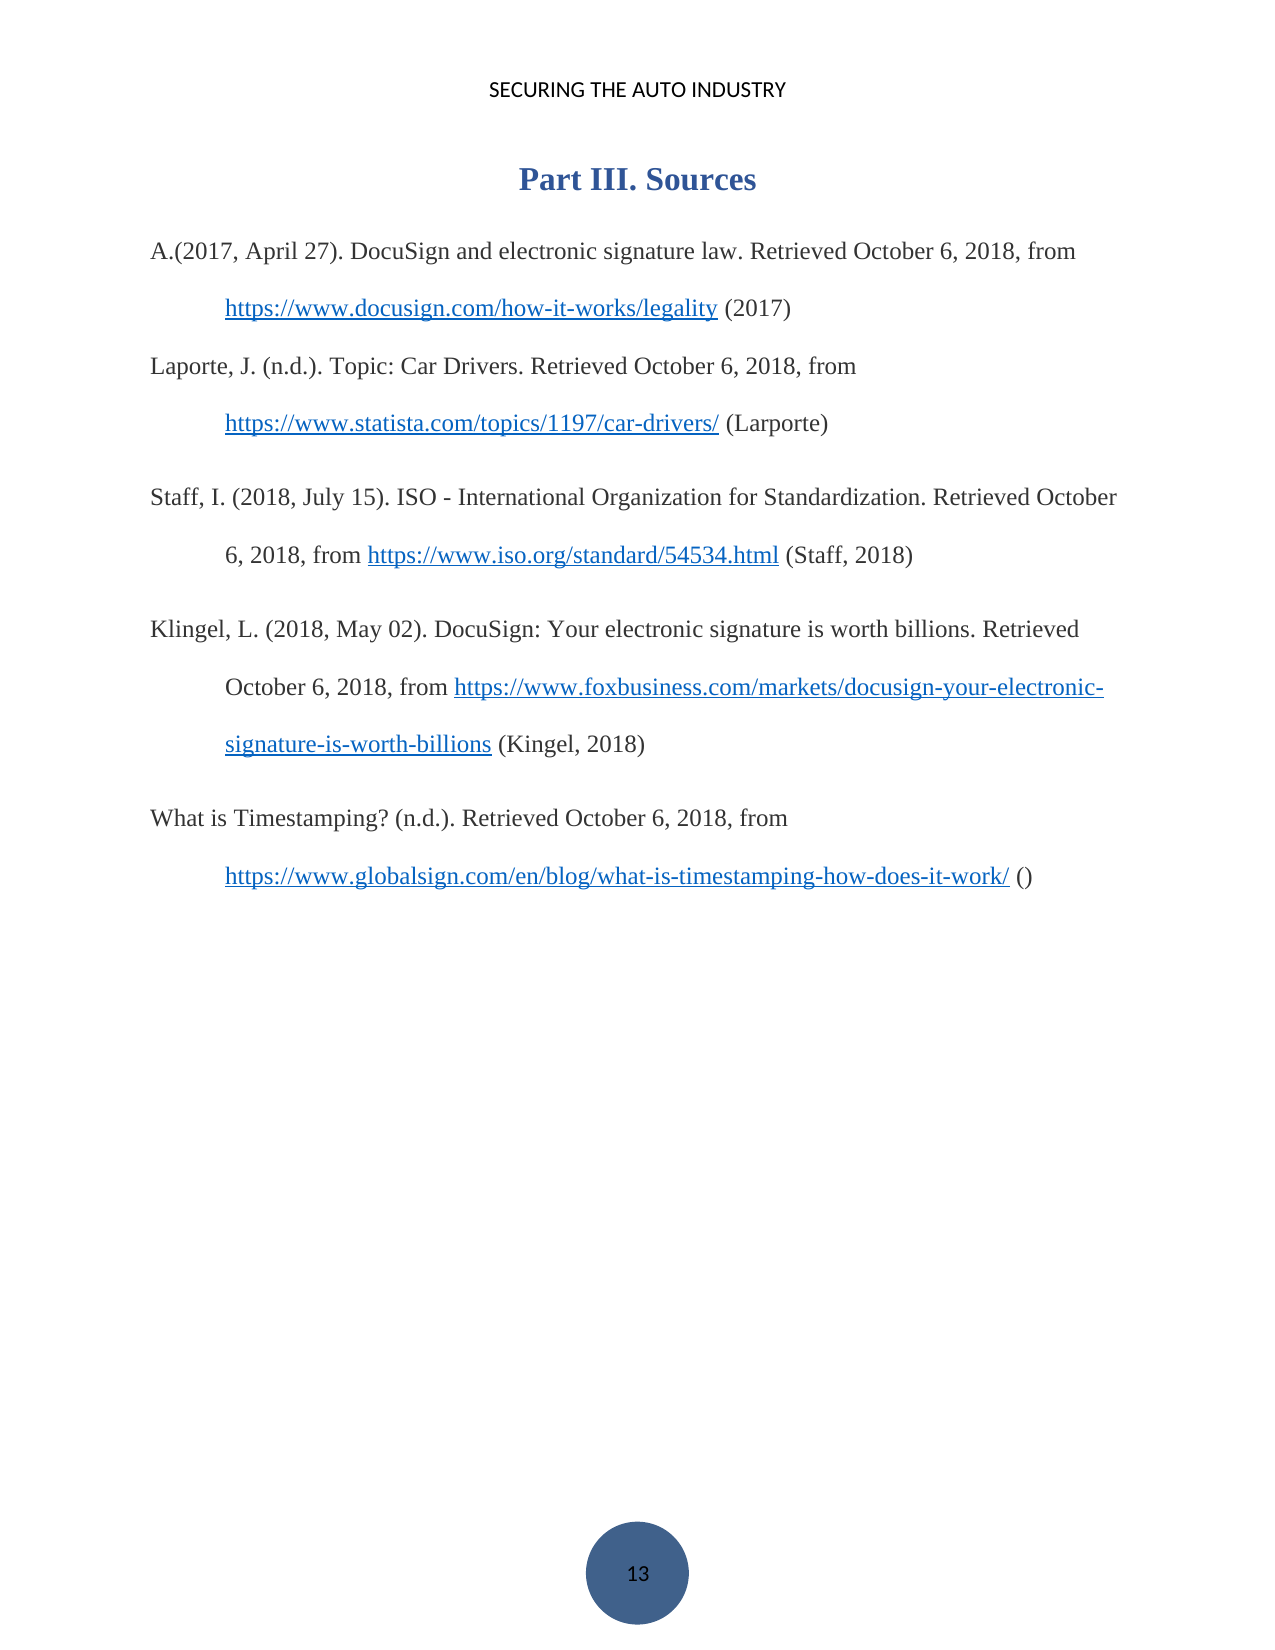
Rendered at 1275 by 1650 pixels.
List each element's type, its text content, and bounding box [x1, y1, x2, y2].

text Klingel, L. (2018, May 02). DocuSign: Your electronic signature is worth billions. Retrieved October 6, 2018, from https://www.foxbusiness.com/markets/docusign-your-electronic-signature-is-worth-billions (Kingel, 2018) [150, 614, 1125, 758]
list A.(2017, April 27). DocuSign and electronic signature law. Retrieved October 6, 2018, from https://www.docusign.com/how-it-works/legality (2017) [150, 236, 1125, 322]
text What is Timestamping? (n.d.). Retrieved October 6, 2018, from https://www.globalsign.com/en/blog/what-is-timestamping-how-does-it-work/ () [150, 803, 1125, 889]
list Laporte, J. (n.d.). Topic: Car Drivers. Retrieved October 6, 2018, from https://www.statista.com/topics/1197/car-drivers/ (Larporte) [150, 351, 1125, 437]
subtitle Part III. Sources [150, 159, 1125, 197]
text Staff, I. (2018, July 15). ISO - International Organization for Standardization. Retrieved October 6, 2018, from https://www.iso.org/standard/54534.html (Staff, 2018) [150, 482, 1125, 569]
